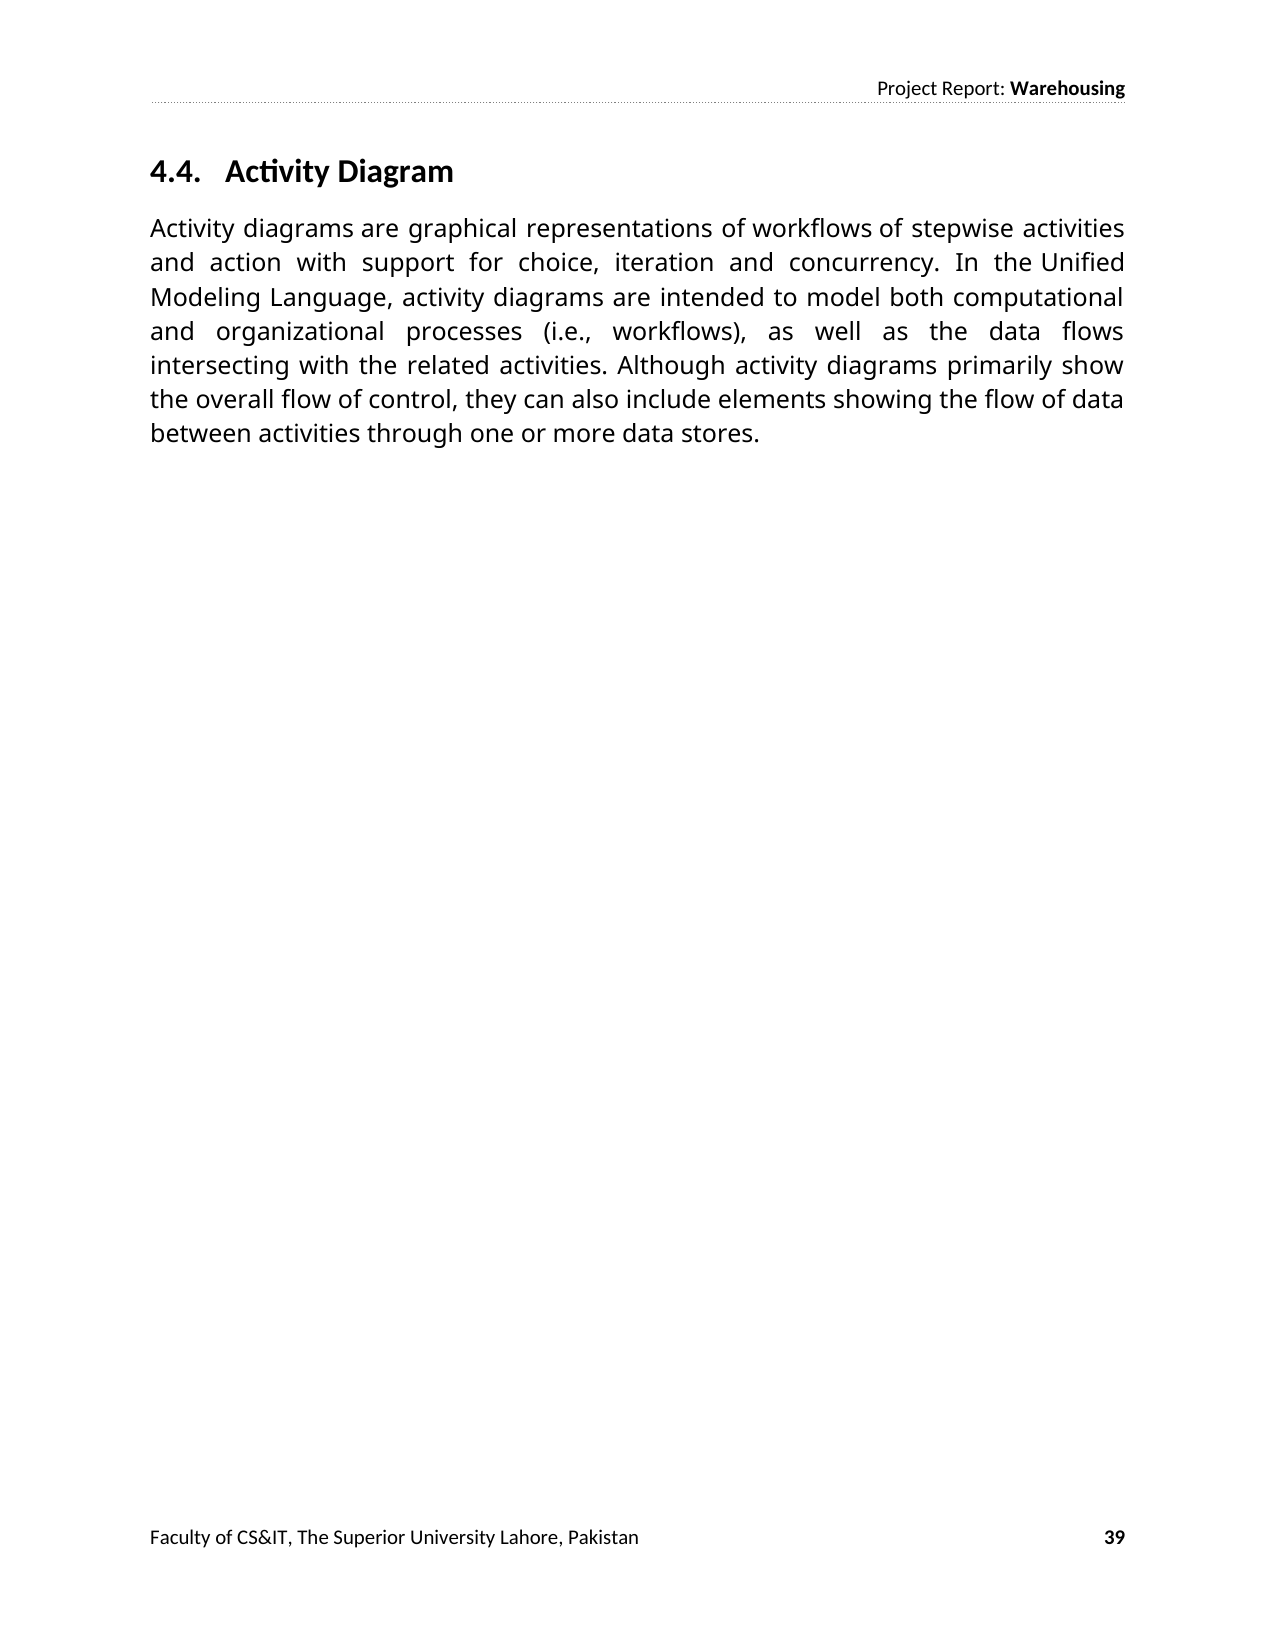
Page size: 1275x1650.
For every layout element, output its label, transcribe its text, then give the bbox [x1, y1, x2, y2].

subtitle Activity Diagram [150, 150, 1125, 191]
text Activity diagrams are graphical representations of workflows of stepwise activities and action with support for choice, iteration and concurrency. In the Unified Modeling Language, activity diagrams are intended to model both computational and organizational processes (i.e., workflows), as well as the data flows intersecting with the related activities. Although activity diagrams primarily show the overall flow of control, they can also include elements showing the flow of data between activities through one or more data stores. [150, 211, 1125, 449]
